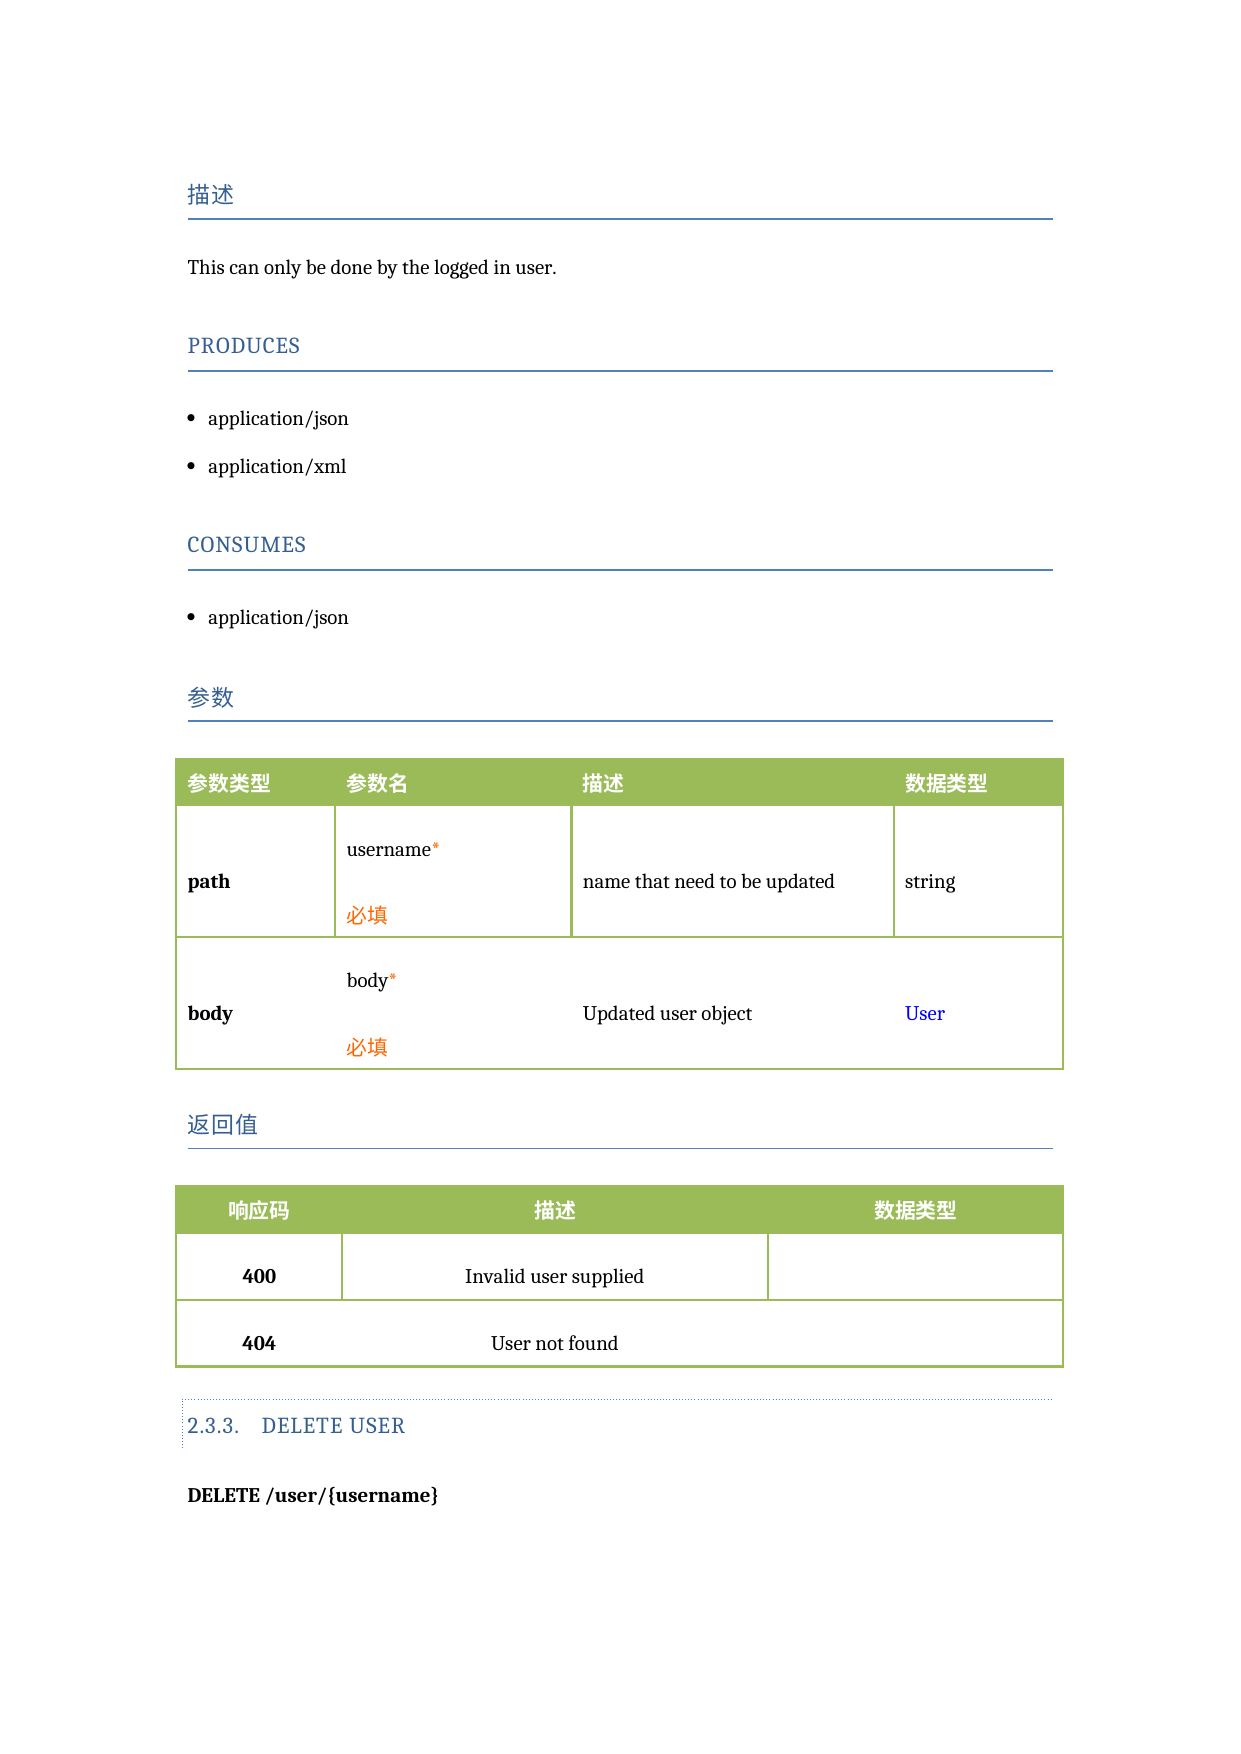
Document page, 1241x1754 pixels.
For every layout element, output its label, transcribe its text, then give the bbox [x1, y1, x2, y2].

table_cell User not found [342, 1301, 768, 1365]
table_header 响应码 [177, 1188, 342, 1231]
table_cell path [177, 806, 334, 936]
table_header 数据类型 [894, 760, 1062, 804]
table_cell [769, 1234, 1062, 1298]
subtitle Consumes [187, 523, 1053, 571]
table_header 参数类型 [177, 760, 335, 804]
list application/json [187, 596, 1053, 639]
table_cell body [177, 938, 335, 1068]
table_cell string [895, 806, 1062, 936]
subtitle Produces [187, 324, 1053, 372]
table_cell [894, 938, 1062, 1068]
table_header 描述 [342, 1188, 768, 1231]
table_cell 404 [177, 1301, 342, 1365]
subtitle 描述 [187, 172, 1053, 220]
table_cell name that need to be updated [573, 806, 893, 936]
table_cell Updated user object [571, 938, 894, 1068]
list application/xml [187, 444, 1053, 488]
table_header 描述 [571, 760, 894, 804]
table_cell [768, 1301, 1062, 1365]
table_header 参数名 [335, 760, 571, 804]
table_cell Invalid user supplied [343, 1234, 767, 1298]
text This can only be done by the logged in user. [187, 245, 1053, 289]
table_cell username* 必填 [336, 806, 570, 936]
subtitle 返回值 [187, 1101, 1053, 1149]
table_cell 400 [177, 1234, 341, 1298]
table_cell body* 必填 [335, 938, 571, 1068]
text DELETE /user/{username} [187, 1473, 1053, 1517]
list application/json [187, 397, 1053, 441]
subtitle 参数 [187, 674, 1053, 722]
subtitle Delete user [182, 1399, 1053, 1448]
table_header 数据类型 [768, 1188, 1062, 1231]
